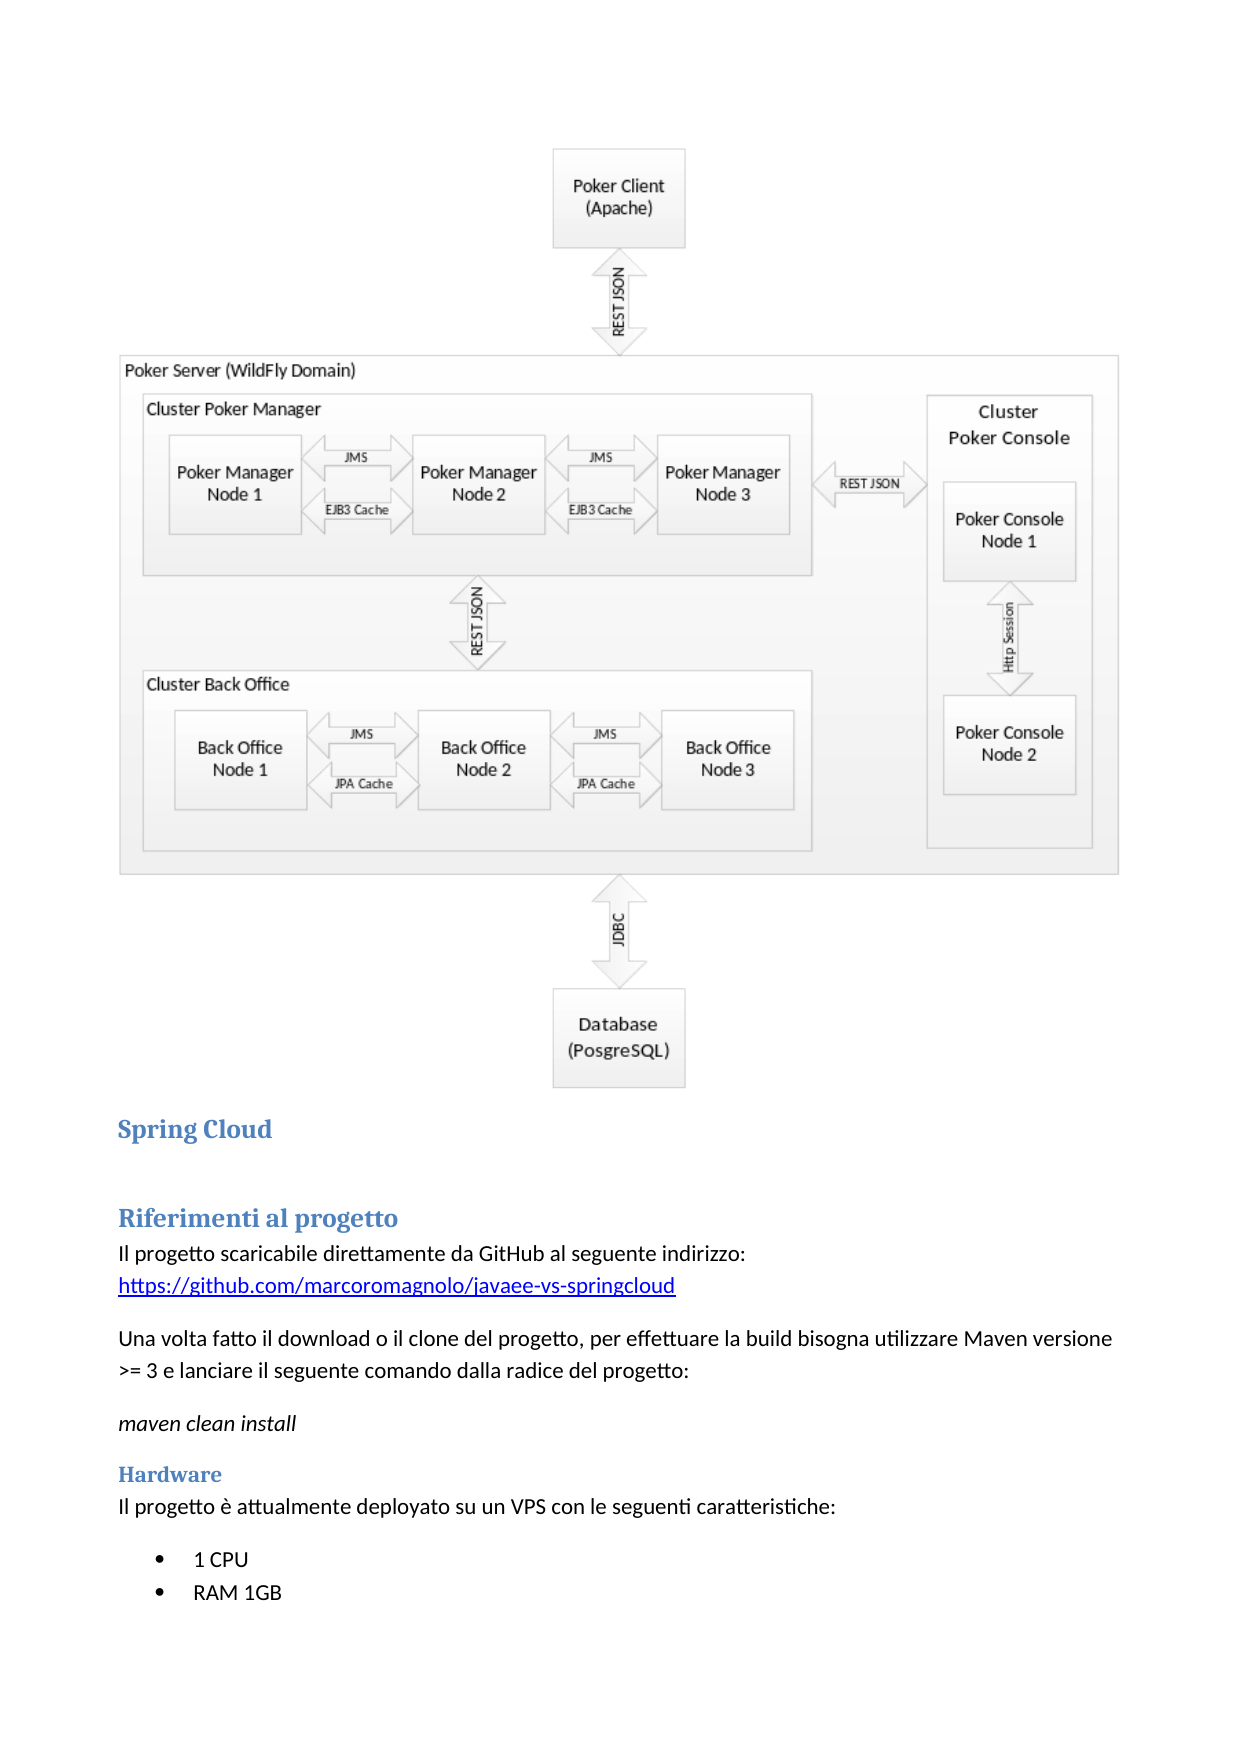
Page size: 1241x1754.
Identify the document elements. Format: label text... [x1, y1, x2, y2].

subtitle Riferimenti al progetto [118, 1203, 1122, 1234]
subtitle Hardware [118, 1462, 1122, 1488]
text Una volta fatto il download o il clone del progetto, per effettuare la build bisogna utilizzare Maven versione >= 3 e lanciare il seguente comando dalla radice del progetto: [118, 1324, 1122, 1384]
list 1 CPU [156, 1545, 1122, 1573]
list RAM 1GB [156, 1578, 1122, 1606]
text Il progetto è attualmente deployato su un VPS con le seguenti caratteristiche: [118, 1492, 1122, 1520]
text Il progetto scaricabile direttamente da GitHub al seguente indirizzo: https://github.com/marcoromagnolo/javaee-vs-springcloud [118, 1239, 1122, 1299]
subtitle Spring Cloud [118, 1114, 1122, 1145]
text maven clean install [118, 1409, 1122, 1437]
